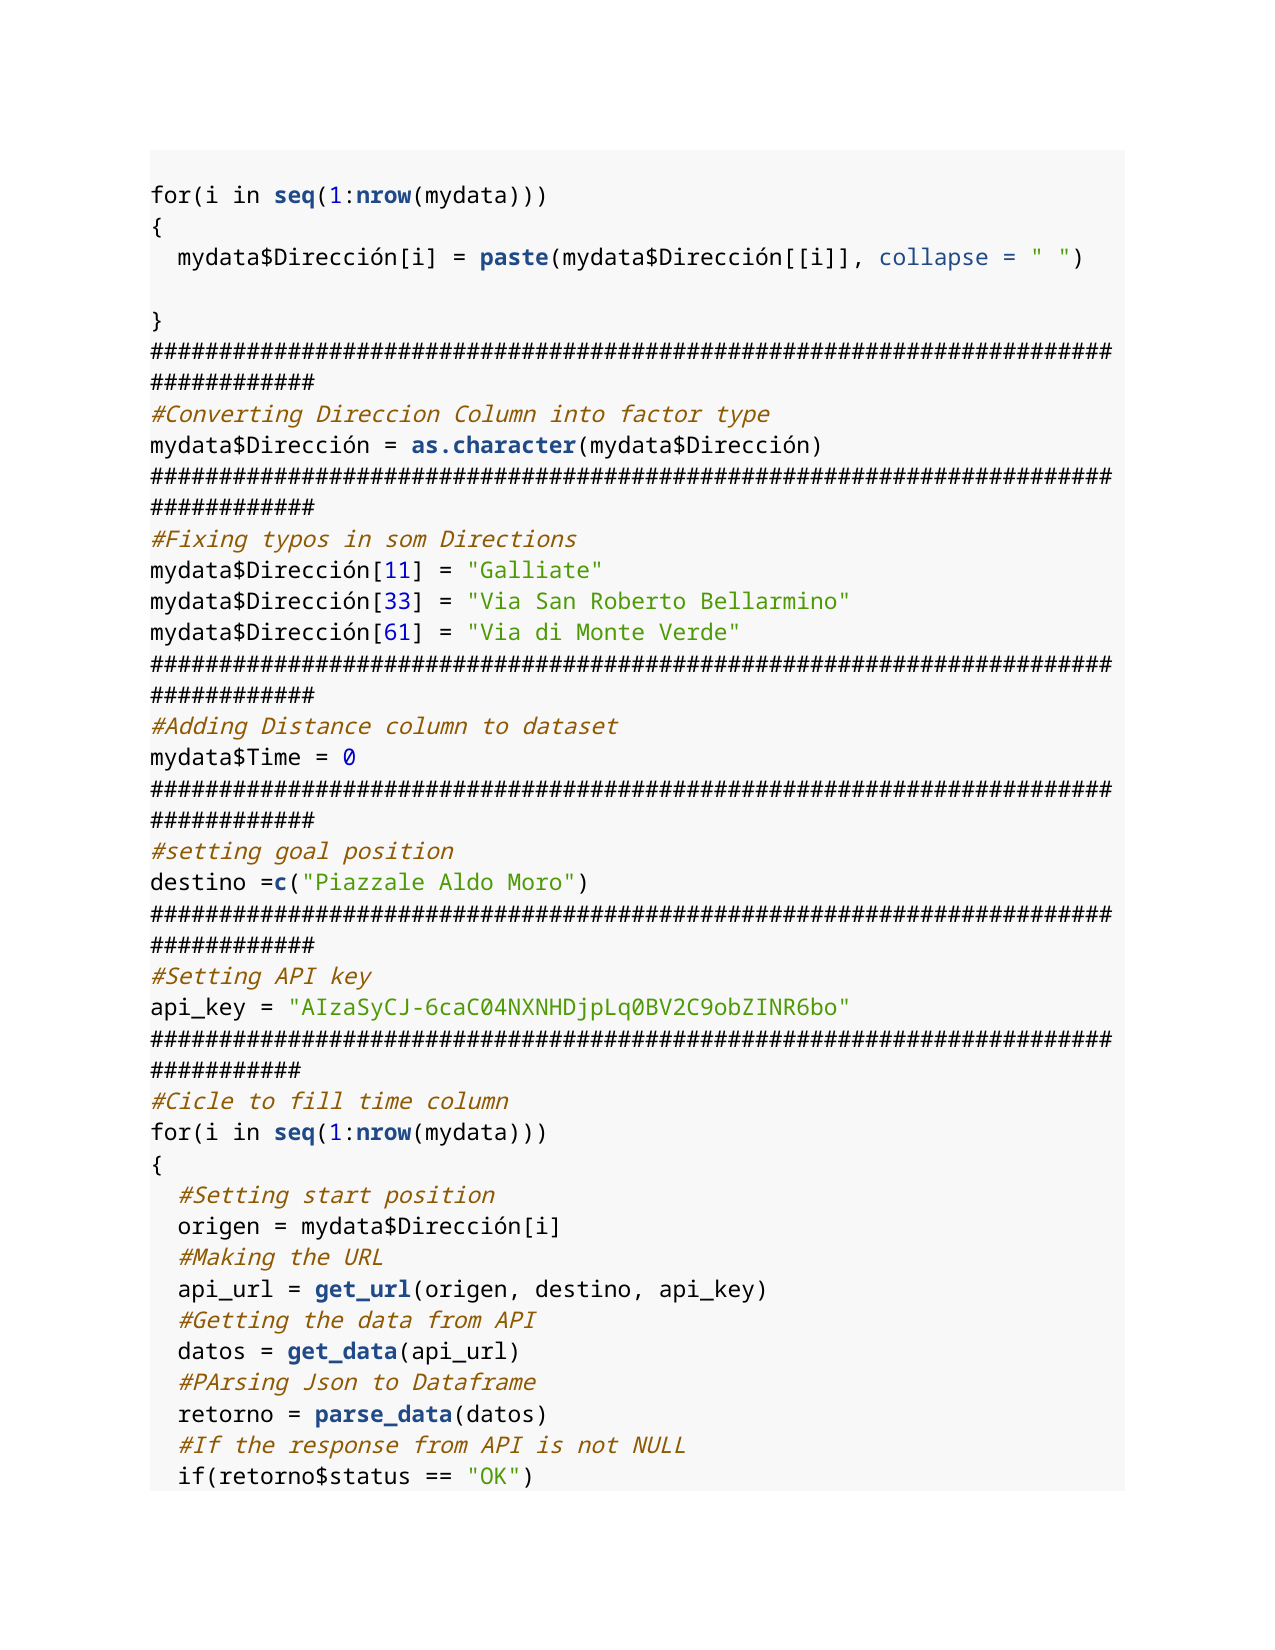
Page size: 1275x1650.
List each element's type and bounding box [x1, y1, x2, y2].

text [150, 150, 1125, 1491]
